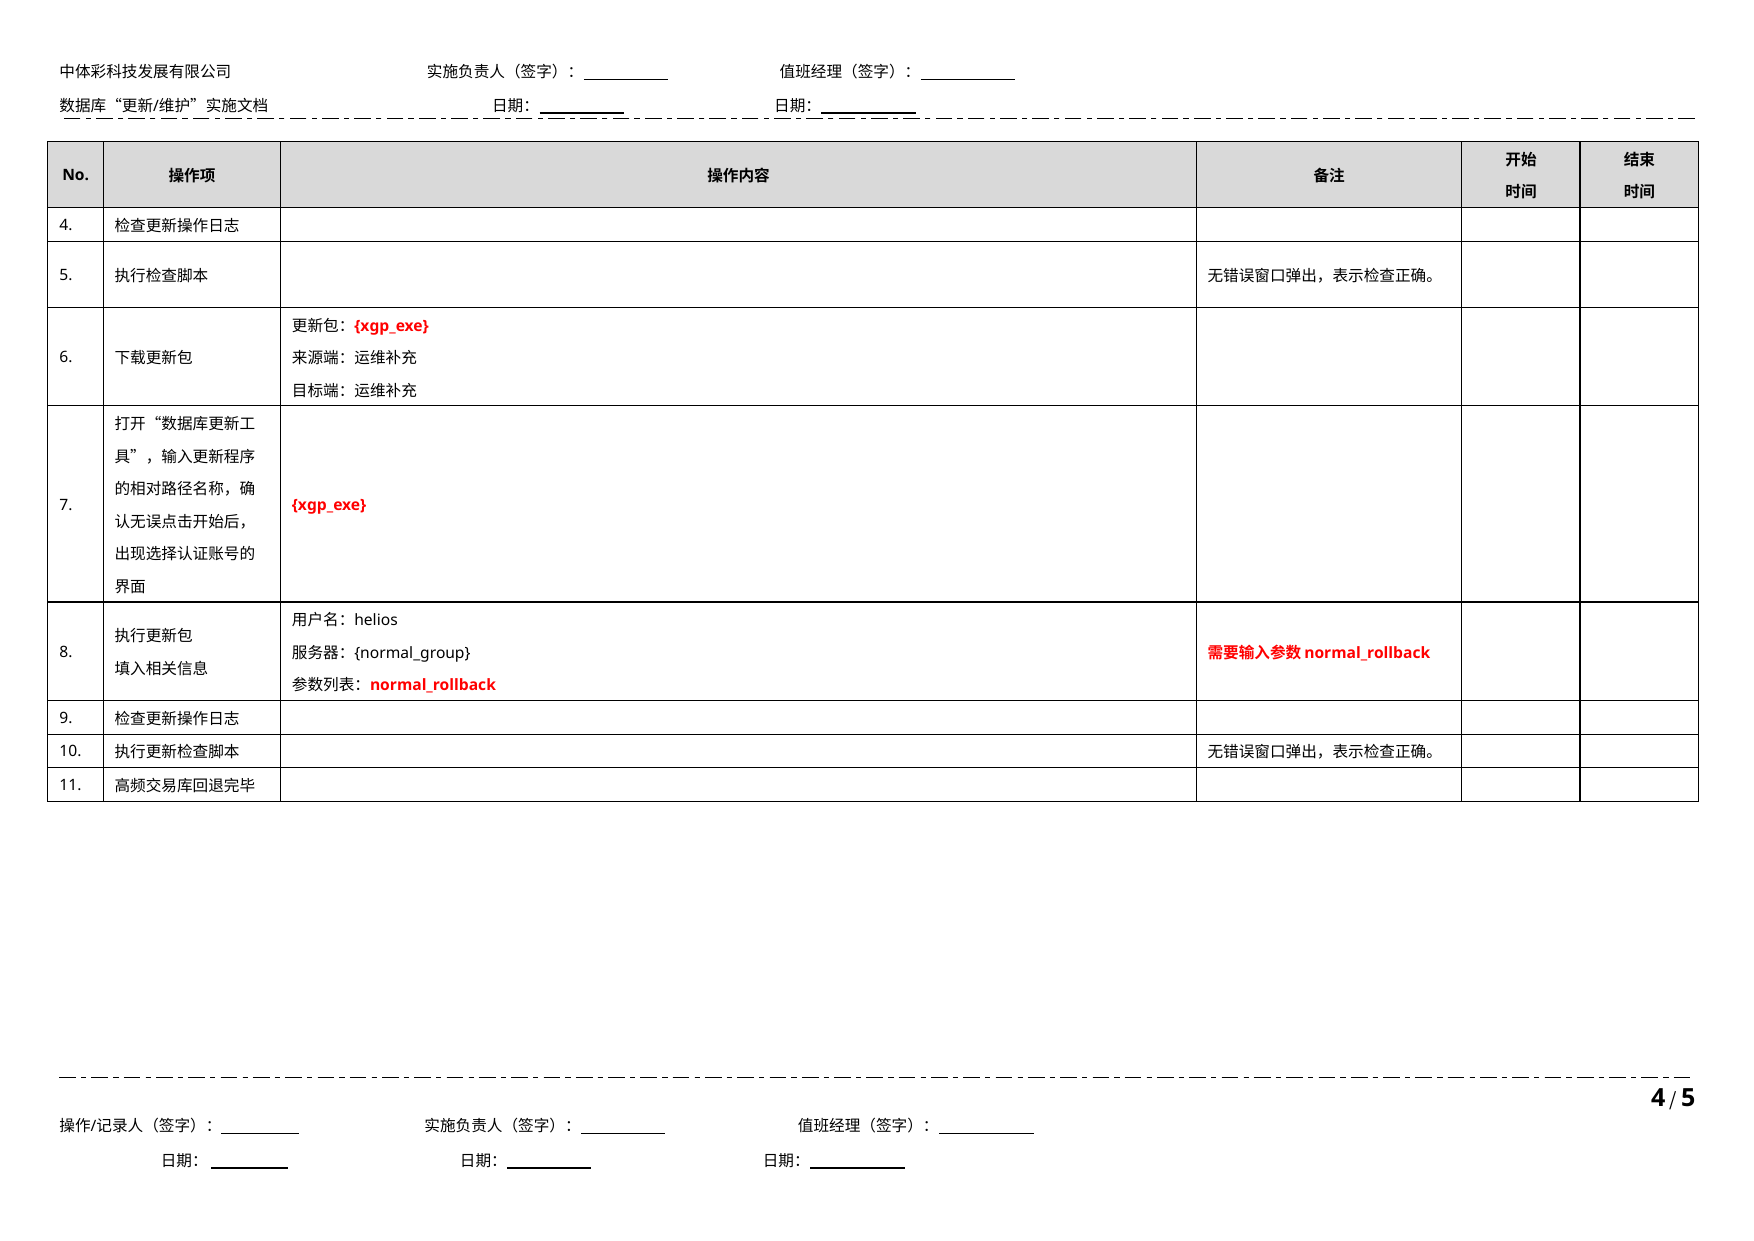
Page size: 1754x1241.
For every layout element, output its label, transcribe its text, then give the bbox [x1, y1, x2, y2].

table_cell [1197, 701, 1461, 733]
table_cell [48, 242, 103, 307]
table_cell [1462, 208, 1579, 241]
table_cell [48, 603, 103, 700]
table_cell [48, 735, 103, 767]
table_header No. [48, 142, 103, 207]
table_cell 检查更新操作日志 [104, 208, 280, 241]
table_cell [1581, 208, 1698, 241]
table_cell [48, 208, 103, 241]
table_cell [1462, 735, 1579, 767]
table_header 操作项 [104, 142, 280, 207]
table_cell [1581, 406, 1698, 601]
table_cell [281, 735, 1196, 767]
table_cell [1581, 701, 1698, 733]
table_cell [1581, 768, 1698, 801]
table_cell [48, 768, 103, 801]
table_cell [1462, 308, 1579, 405]
table_cell 打开“数据库更新工具”，输入更新程序的相对路径名称，确认无误点击开始后，出现选择认证账号的界面 [104, 406, 280, 601]
table_cell [1197, 768, 1461, 801]
table_cell 高频交易库回退完毕 [104, 768, 280, 801]
table_cell [1462, 603, 1579, 700]
table_header 开始 时间 [1462, 142, 1579, 207]
table_cell [1581, 308, 1698, 405]
table_cell [48, 406, 103, 601]
table_header 备注 [1197, 142, 1461, 207]
table_header 操作内容 [281, 142, 1196, 207]
table_cell [1581, 242, 1698, 307]
table_cell 无错误窗口弹出，表示检查正确。 [1197, 242, 1461, 307]
table_cell [48, 308, 103, 405]
table_cell [48, 701, 103, 733]
table_cell [1581, 603, 1698, 700]
table_cell 执行更新检查脚本 [104, 735, 280, 767]
table_header 结束 时间 [1581, 142, 1698, 207]
table_cell [1462, 701, 1579, 733]
table_cell 更新包：{xgp_exe} 来源端：运维补充 目标端：运维补充 [281, 308, 1196, 405]
table_cell 下载更新包 [104, 308, 280, 405]
table_cell [1197, 406, 1461, 601]
table_cell [1197, 208, 1461, 241]
table_cell 执行检查脚本 [104, 242, 280, 307]
table_cell [1462, 406, 1579, 601]
table_cell 检查更新操作日志 [104, 701, 280, 733]
table_cell [281, 768, 1196, 801]
table_cell [281, 208, 1196, 241]
table_cell 用户名：helios 服务器：{normal_group} 参数列表：normal_rollback [281, 603, 1196, 700]
table_cell [1462, 768, 1579, 801]
table_cell 执行更新包 填入相关信息 [104, 603, 280, 700]
table_cell [281, 242, 1196, 307]
table_cell 需要输入参数normal_rollback [1197, 603, 1461, 700]
table_cell [1462, 242, 1579, 307]
table_cell 无错误窗口弹出，表示检查正确。 [1197, 735, 1461, 767]
table_cell [1197, 308, 1461, 405]
table_cell {xgp_exe} [281, 406, 1196, 601]
table_cell [1581, 735, 1698, 767]
table_cell [281, 701, 1196, 733]
